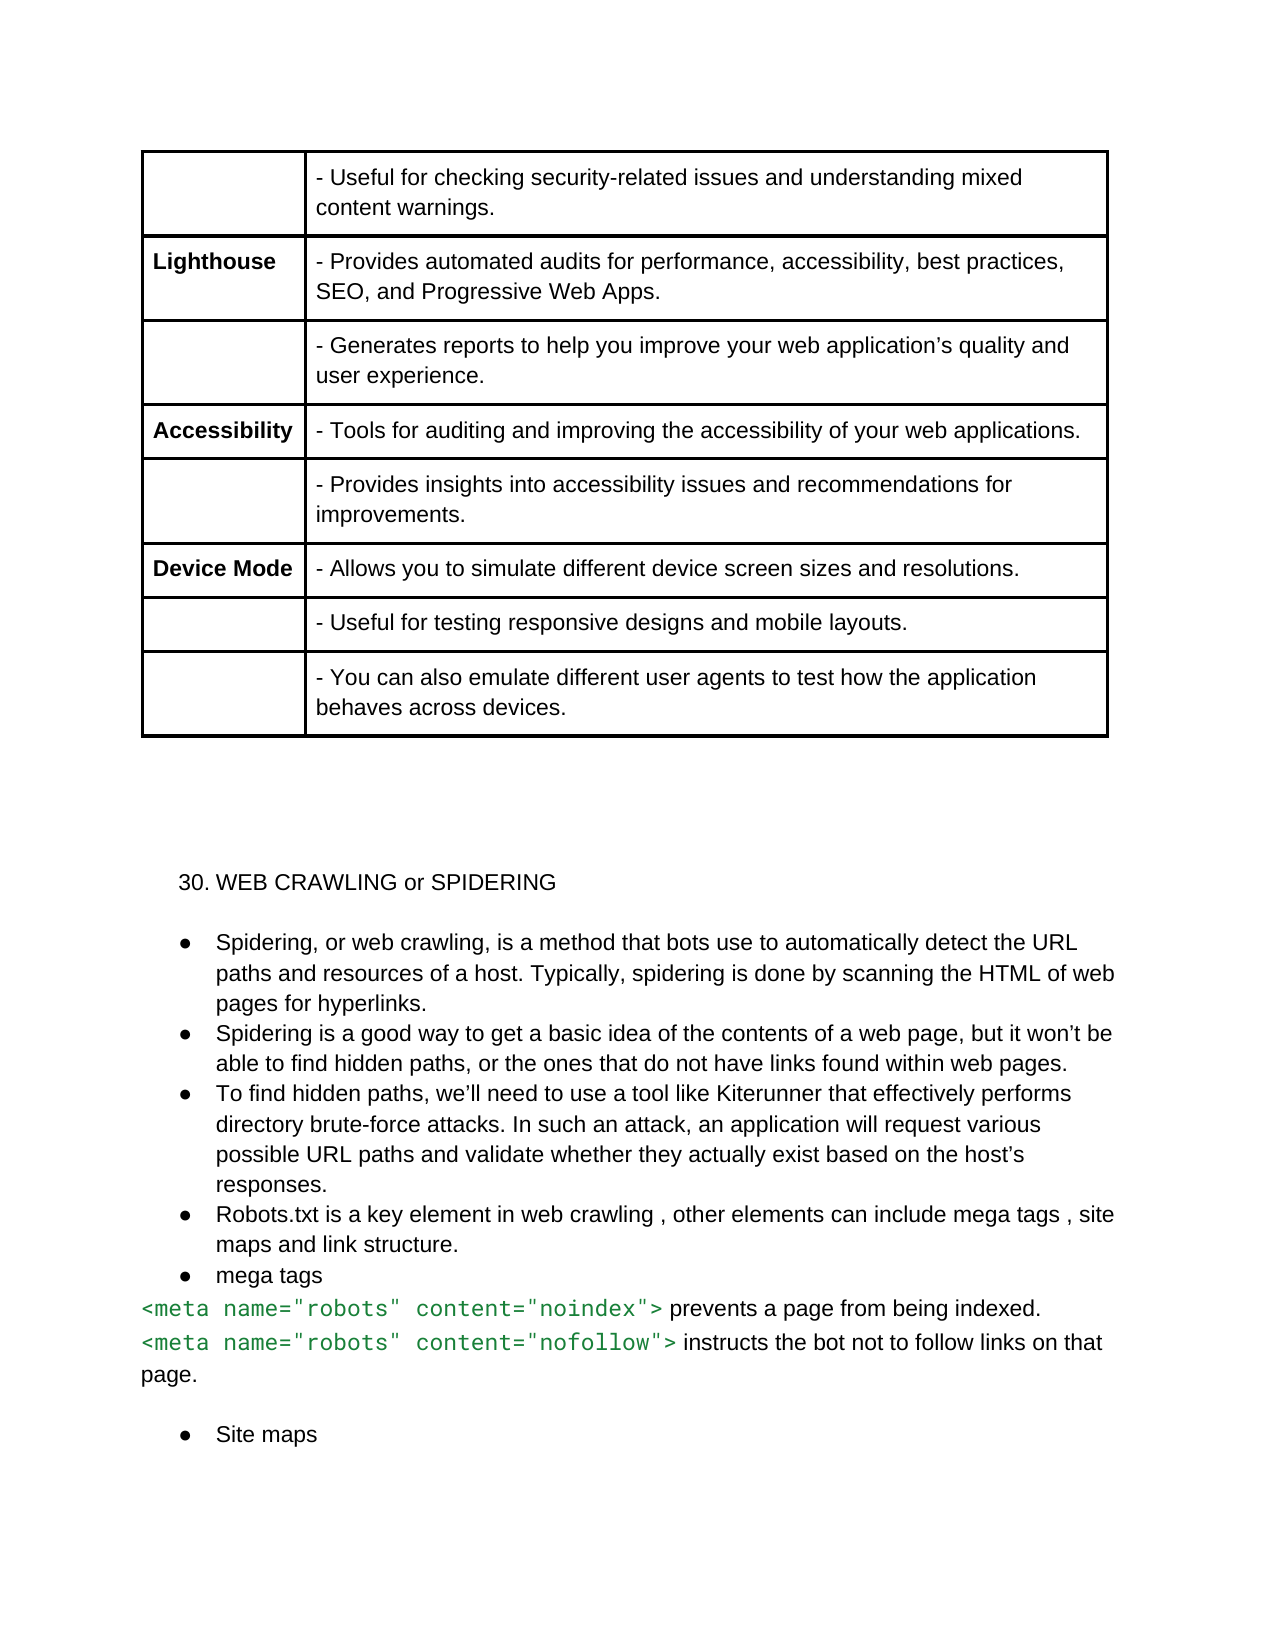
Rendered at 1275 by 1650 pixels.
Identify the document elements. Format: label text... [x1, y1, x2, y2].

table_cell - Useful for checking security-related issues and understanding mixed content warnings. [307, 153, 1106, 234]
text <meta name="robots" content="nofollow"> instructs the bot not to follow links on that page. [141, 1327, 1125, 1387]
list WEB CRAWLING or SPIDERING [178, 869, 1125, 895]
table_cell - Generates reports to help you improve your web application’s quality and user experience. [307, 322, 1106, 403]
table_cell Lighthouse [144, 238, 304, 319]
table_cell Accessibility [144, 406, 304, 457]
list To find hidden paths, we’ll need to use a tool like Kiterunner that effectively performs directory brute-force attacks. In such an attack, an application will request various possible URL paths and validate whether they actually exist based on the host’s responses. [178, 1080, 1125, 1197]
list Spidering, or web crawling, is a method that bots use to automatically detect the URL paths and resources of a host. Typically, spidering is done by scanning the HTML of web pages for hyperlinks. [178, 929, 1125, 1016]
list mega tags [178, 1262, 1125, 1288]
text <meta name="robots" content="noindex"> prevents a page from being indexed. [141, 1292, 1125, 1322]
table_cell - Provides insights into accessibility issues and recommendations for improvements. [307, 460, 1106, 542]
table_cell [144, 460, 304, 542]
table_cell [144, 322, 304, 403]
table_cell - Provides automated audits for performance, accessibility, best practices, SEO, and Progressive Web Apps. [307, 238, 1106, 319]
table_cell - Tools for auditing and improving the accessibility of your web applications. [307, 406, 1106, 457]
list Site maps [178, 1421, 1125, 1447]
table_cell [144, 653, 304, 734]
table_cell [144, 599, 304, 650]
table_cell Device Mode [144, 545, 304, 596]
list Robots.txt is a key element in web crawling , other elements can include mega tags , site maps and link structure. [178, 1201, 1125, 1258]
table_cell [144, 153, 304, 234]
table_cell - Useful for testing responsive designs and mobile layouts. [307, 599, 1106, 650]
table_cell - Allows you to simulate different device screen sizes and resolutions. [307, 545, 1106, 596]
list Spidering is a good way to get a basic idea of the contents of a web page, but it won’t be able to find hidden paths, or the ones that do not have links found within web pages. [178, 1020, 1125, 1077]
table_cell - You can also emulate different user agents to test how the application behaves across devices. [307, 653, 1106, 734]
